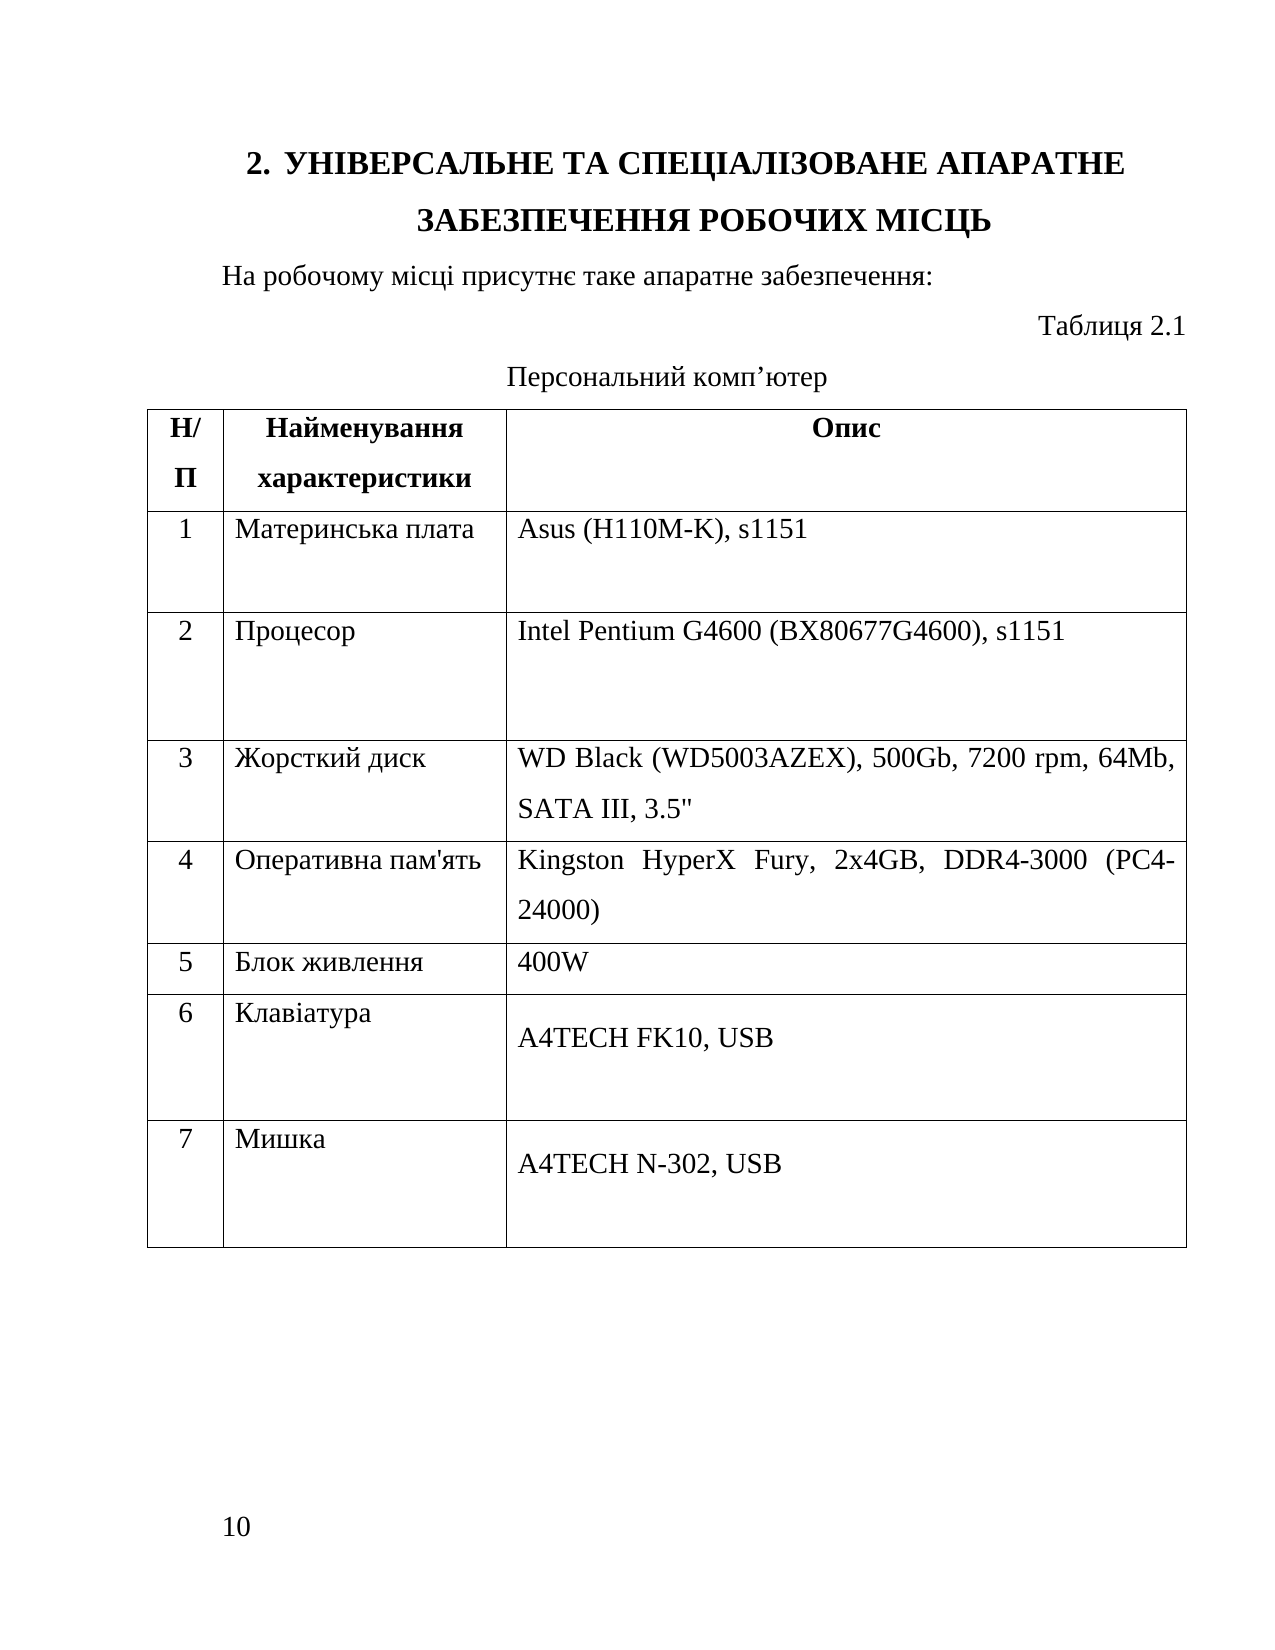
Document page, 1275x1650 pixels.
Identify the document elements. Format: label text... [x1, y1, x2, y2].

table_cell 6 [148, 995, 223, 1120]
table_cell 3 [148, 741, 223, 841]
table_cell Процесор [224, 613, 506, 739]
table_cell 5 [148, 944, 223, 994]
list Таблиця 2.1 [148, 308, 1186, 342]
table_cell 7 [148, 1121, 223, 1247]
table_header Н/П [148, 410, 223, 511]
table_cell Оперативна пам'ять [224, 842, 506, 943]
table_cell Блок живлення [224, 944, 506, 994]
table_cell Жорсткий диск [224, 741, 506, 841]
list Персональний комп’ютер [148, 359, 1186, 392]
table_header Опис [507, 410, 1186, 511]
table_cell WD Black (WD5003AZEX), 500Gb, 7200 rpm, 64Mb, SATA III, 3.5" [507, 741, 1186, 841]
subtitle Універсальне та спеціалізоване апаратне забезпечення робочих місць [185, 143, 1186, 239]
table_cell 2 [148, 613, 223, 739]
table_cell 400W [507, 944, 1186, 994]
table_cell A4Tech FK10, USB [507, 995, 1186, 1120]
table_cell A4tech N-302, USB [507, 1121, 1186, 1247]
table_header Найменування характеристики [224, 410, 506, 511]
table_cell Intel Pentium G4600 (BX80677G4600), s1151 [507, 613, 1186, 739]
table_cell Материнська плата [224, 512, 506, 612]
table_cell Kingston HyperX Fury, 2х4GB, DDR4-3000 (PC4-24000) [507, 842, 1186, 943]
table_cell 4 [148, 842, 223, 943]
table_cell Мишка [224, 1121, 506, 1247]
list На робочому місці присутнє таке апаратне забезпечення: [148, 258, 1186, 292]
table_cell 1 [148, 512, 223, 612]
table_cell Asus (H110M-K), s1151 [507, 512, 1186, 612]
table_cell Клавіатура [224, 995, 506, 1120]
